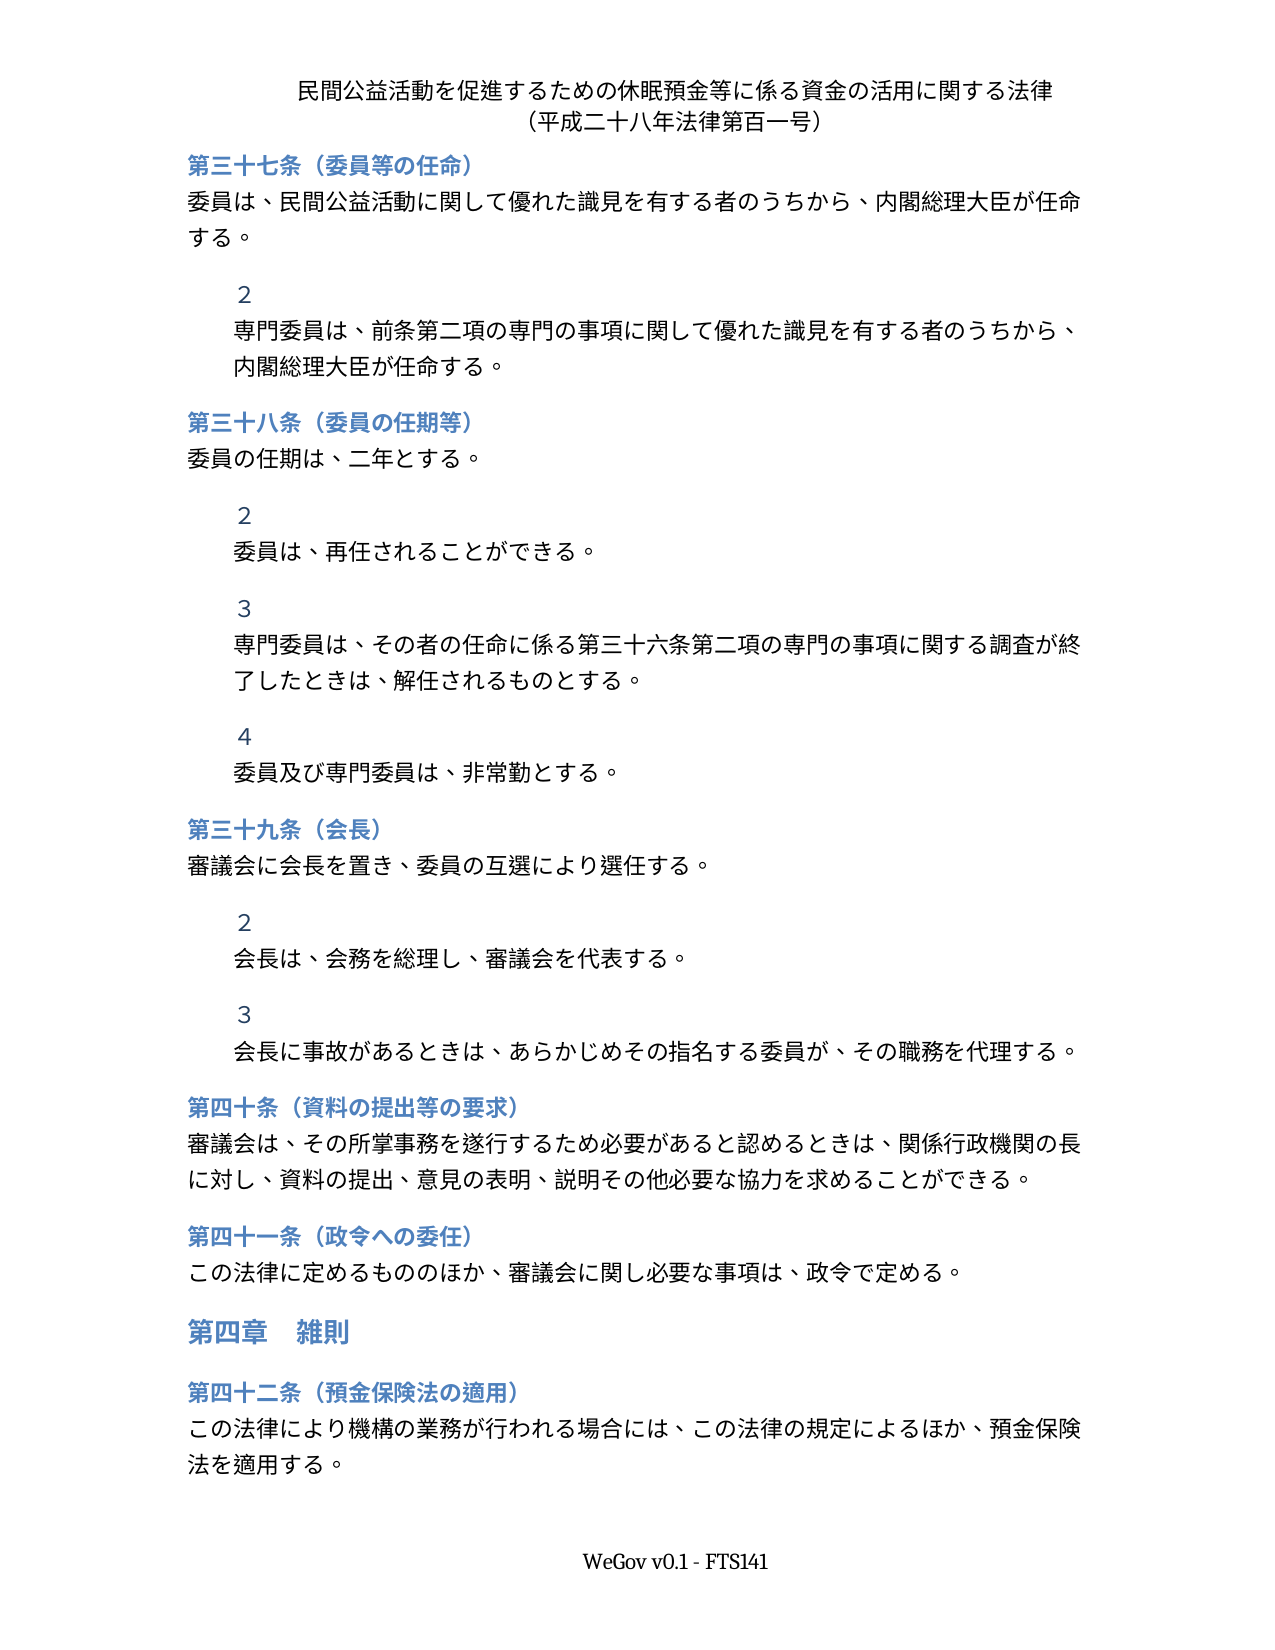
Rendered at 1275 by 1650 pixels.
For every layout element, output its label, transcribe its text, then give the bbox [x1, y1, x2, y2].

text 会長に事故があるときは、あらかじめその指名する委員が、その職務を代理する。 [233, 1035, 1087, 1067]
subtitle 第三十九条（会長） [187, 814, 1087, 845]
subtitle ３ [233, 999, 1087, 1031]
subtitle 第四十条（資料の提出等の要求） [187, 1092, 1087, 1123]
subtitle 第四十一条（政令への委任） [187, 1221, 1087, 1252]
text 委員は、再任されることができる。 [233, 536, 1087, 567]
text 専門委員は、前条第二項の専門の事項に関して優れた識見を有する者のうちから、内閣総理大臣が任命する。 [233, 314, 1087, 382]
text 審議会は、その所掌事務を遂行するため必要があると認めるときは、関係行政機関の長に対し、資料の提出、意見の表明、説明その他必要な協力を求めることができる。 [187, 1128, 1087, 1195]
text 委員は、民間公益活動に関して優れた識見を有する者のうちから、内閣総理大臣が任命する。 [187, 186, 1087, 253]
text 委員の任期は、二年とする。 [187, 443, 1087, 474]
subtitle 第三十七条（委員等の任命） [187, 150, 1087, 181]
subtitle ２ [233, 279, 1087, 310]
subtitle ３ [233, 593, 1087, 624]
text 委員及び専門委員は、非常勤とする。 [233, 757, 1087, 788]
text 会長は、会務を総理し、審議会を代表する。 [233, 943, 1087, 974]
subtitle ２ [233, 907, 1087, 938]
text この法律に定めるもののほか、審議会に関し必要な事項は、政令で定める。 [187, 1257, 1087, 1288]
text 審議会に会長を置き、委員の互選により選任する。 [187, 850, 1087, 881]
subtitle ２ [233, 500, 1087, 531]
subtitle 第四章 雑則 [187, 1313, 1087, 1350]
subtitle 第四十二条（預金保険法の適用） [187, 1377, 1087, 1408]
subtitle 第三十八条（委員の任期等） [187, 407, 1087, 438]
text 専門委員は、その者の任命に係る第三十六条第二項の専門の事項に関する調査が終了したときは、解任されるものとする。 [233, 629, 1087, 696]
subtitle ４ [233, 721, 1087, 753]
text この法律により機構の業務が行われる場合には、この法律の規定によるほか、預金保険法を適用する。 [187, 1413, 1087, 1480]
